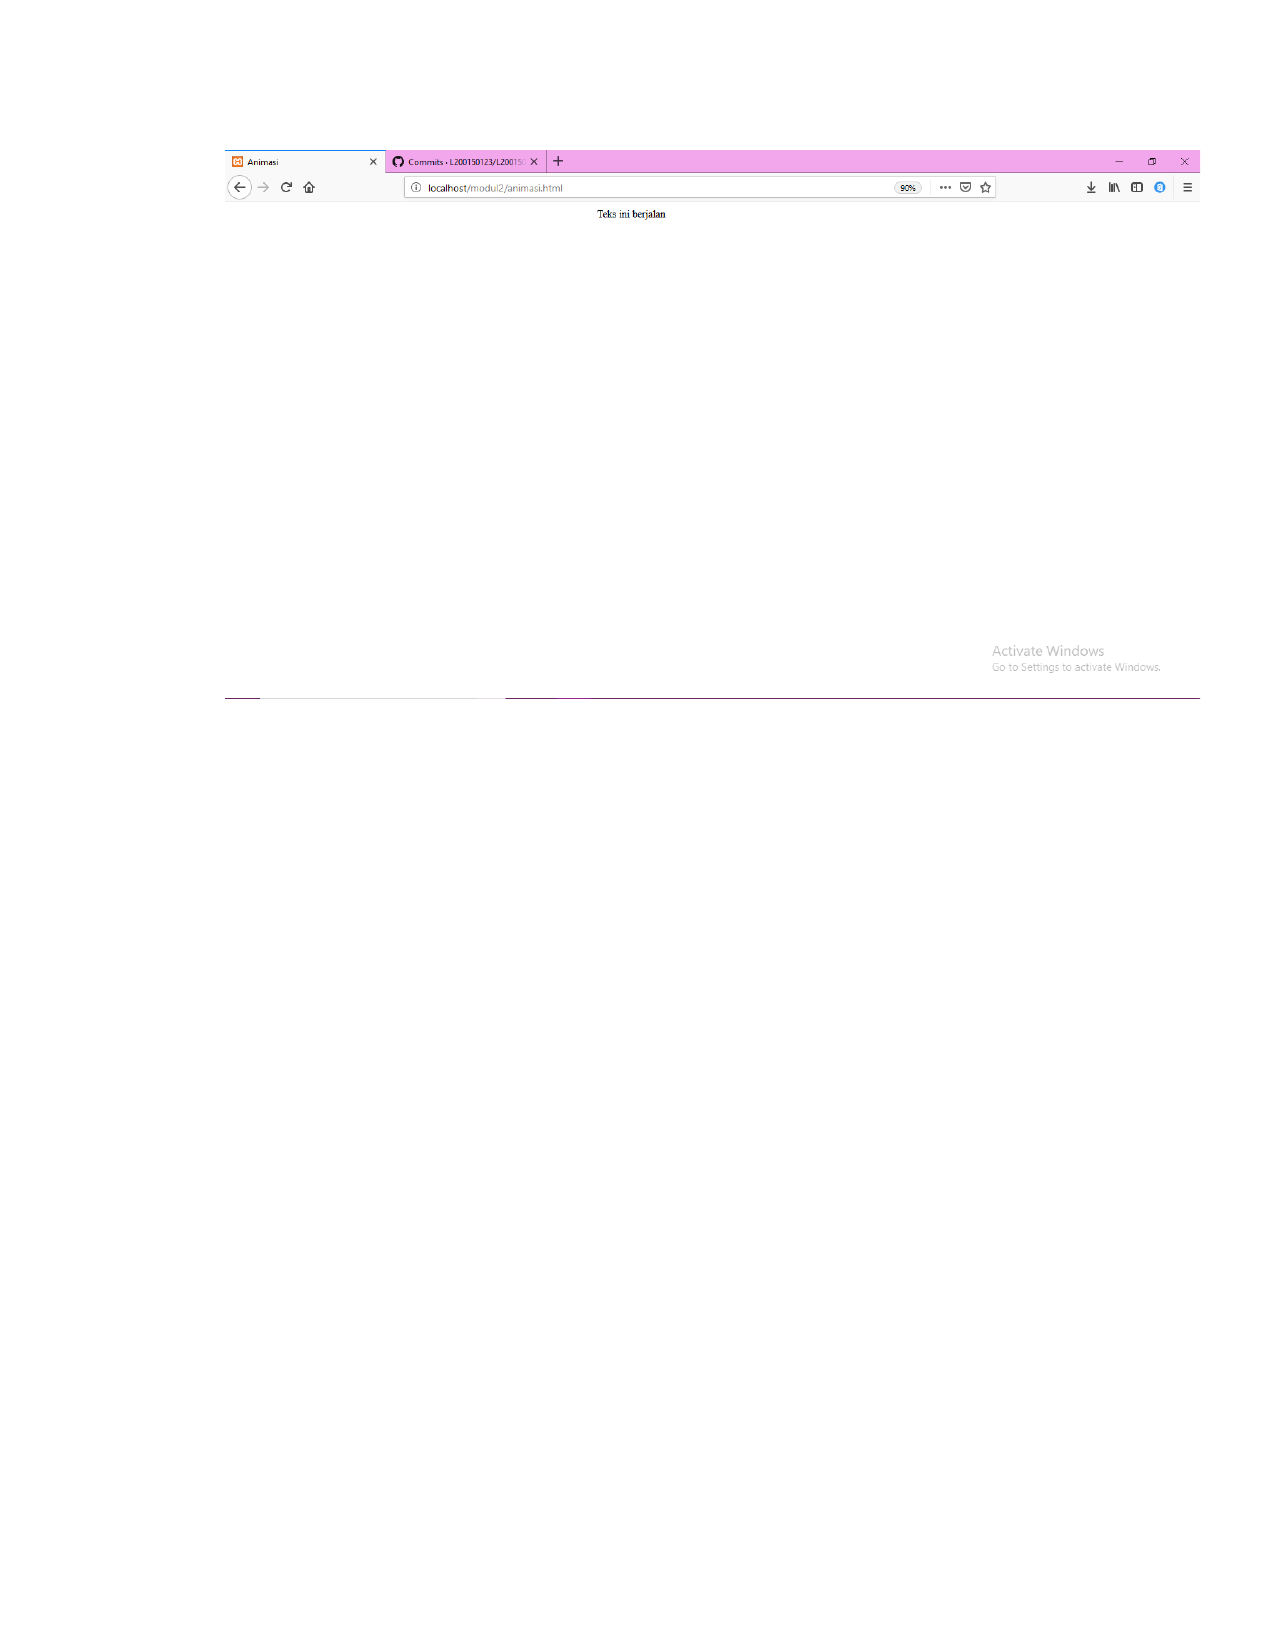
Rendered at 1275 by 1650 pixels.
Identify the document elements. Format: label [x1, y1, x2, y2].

picture [225, 150, 1200, 699]
